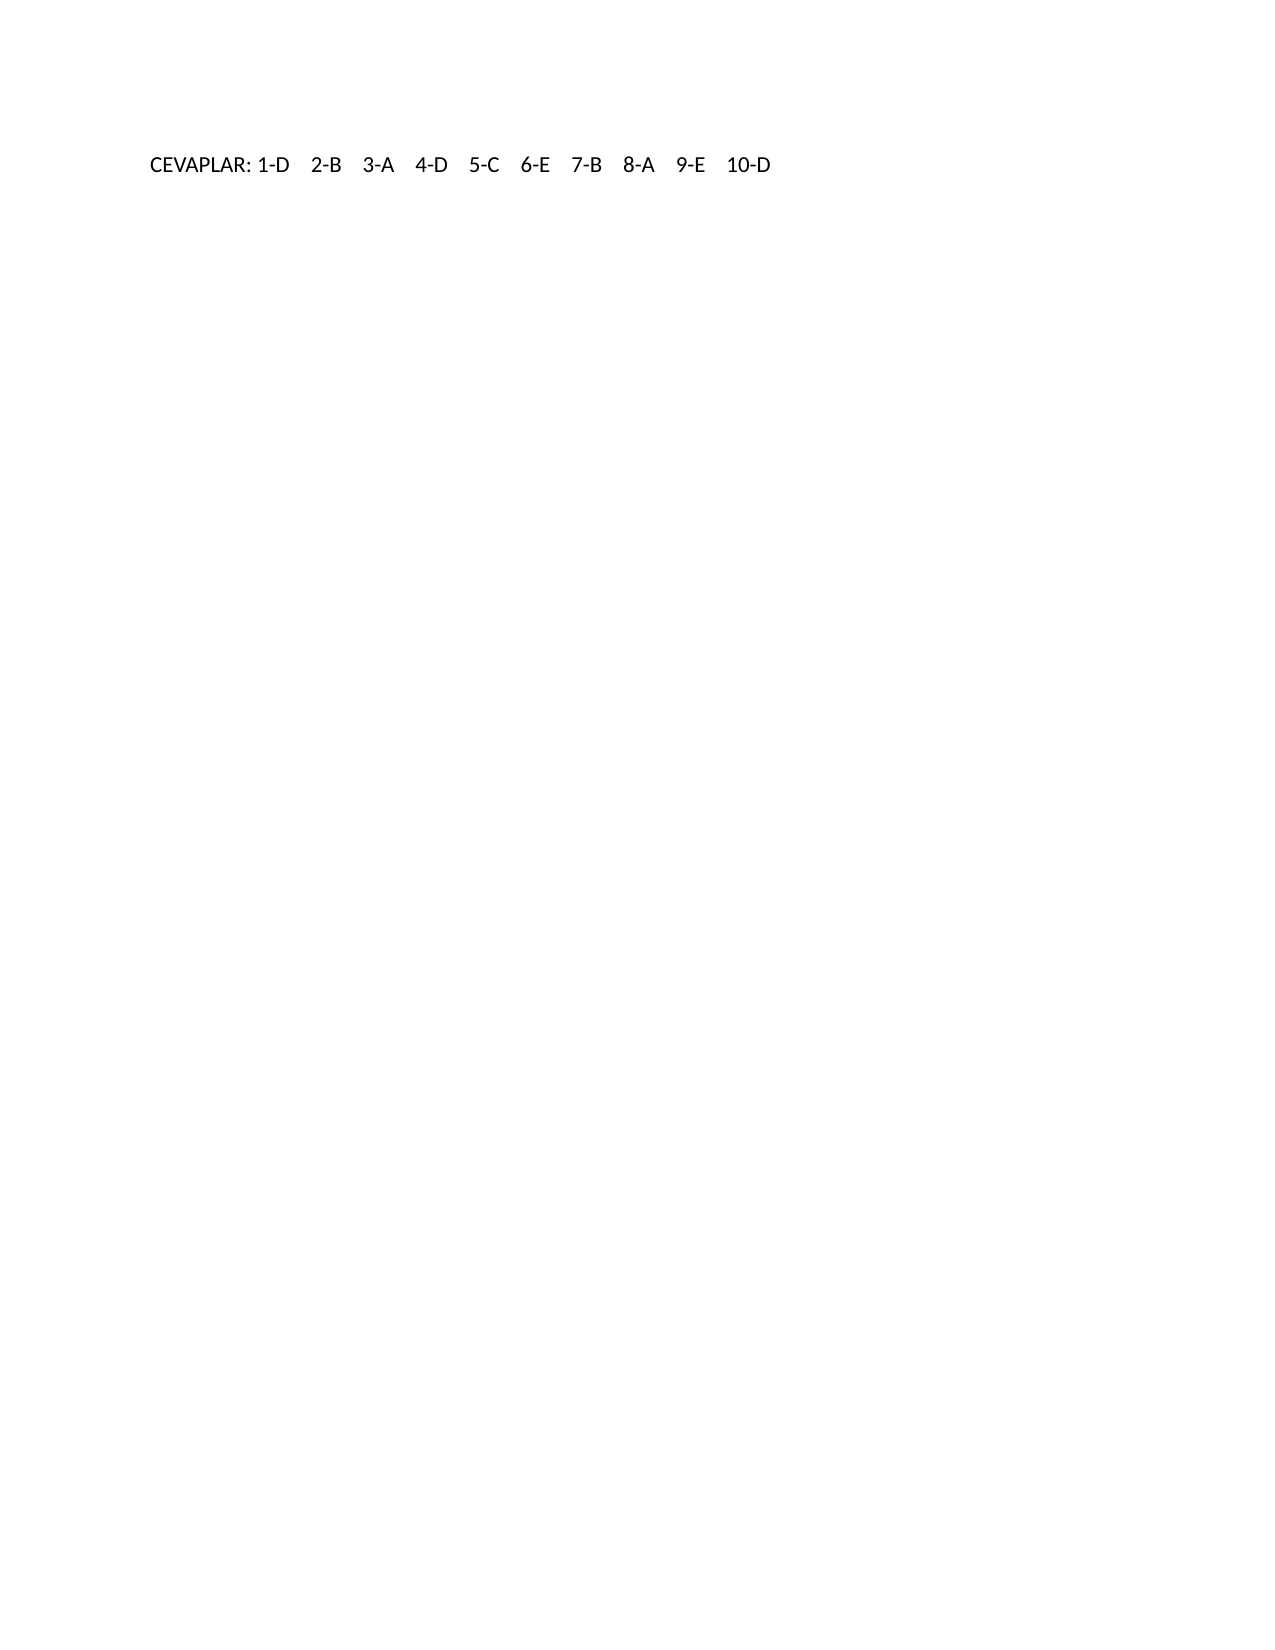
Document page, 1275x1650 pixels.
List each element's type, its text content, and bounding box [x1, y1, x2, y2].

text CEVAPLAR: 1-D 2-B 3-A 4-D 5-C 6-E 7-B 8-A 9-E 10-D [150, 150, 1125, 206]
